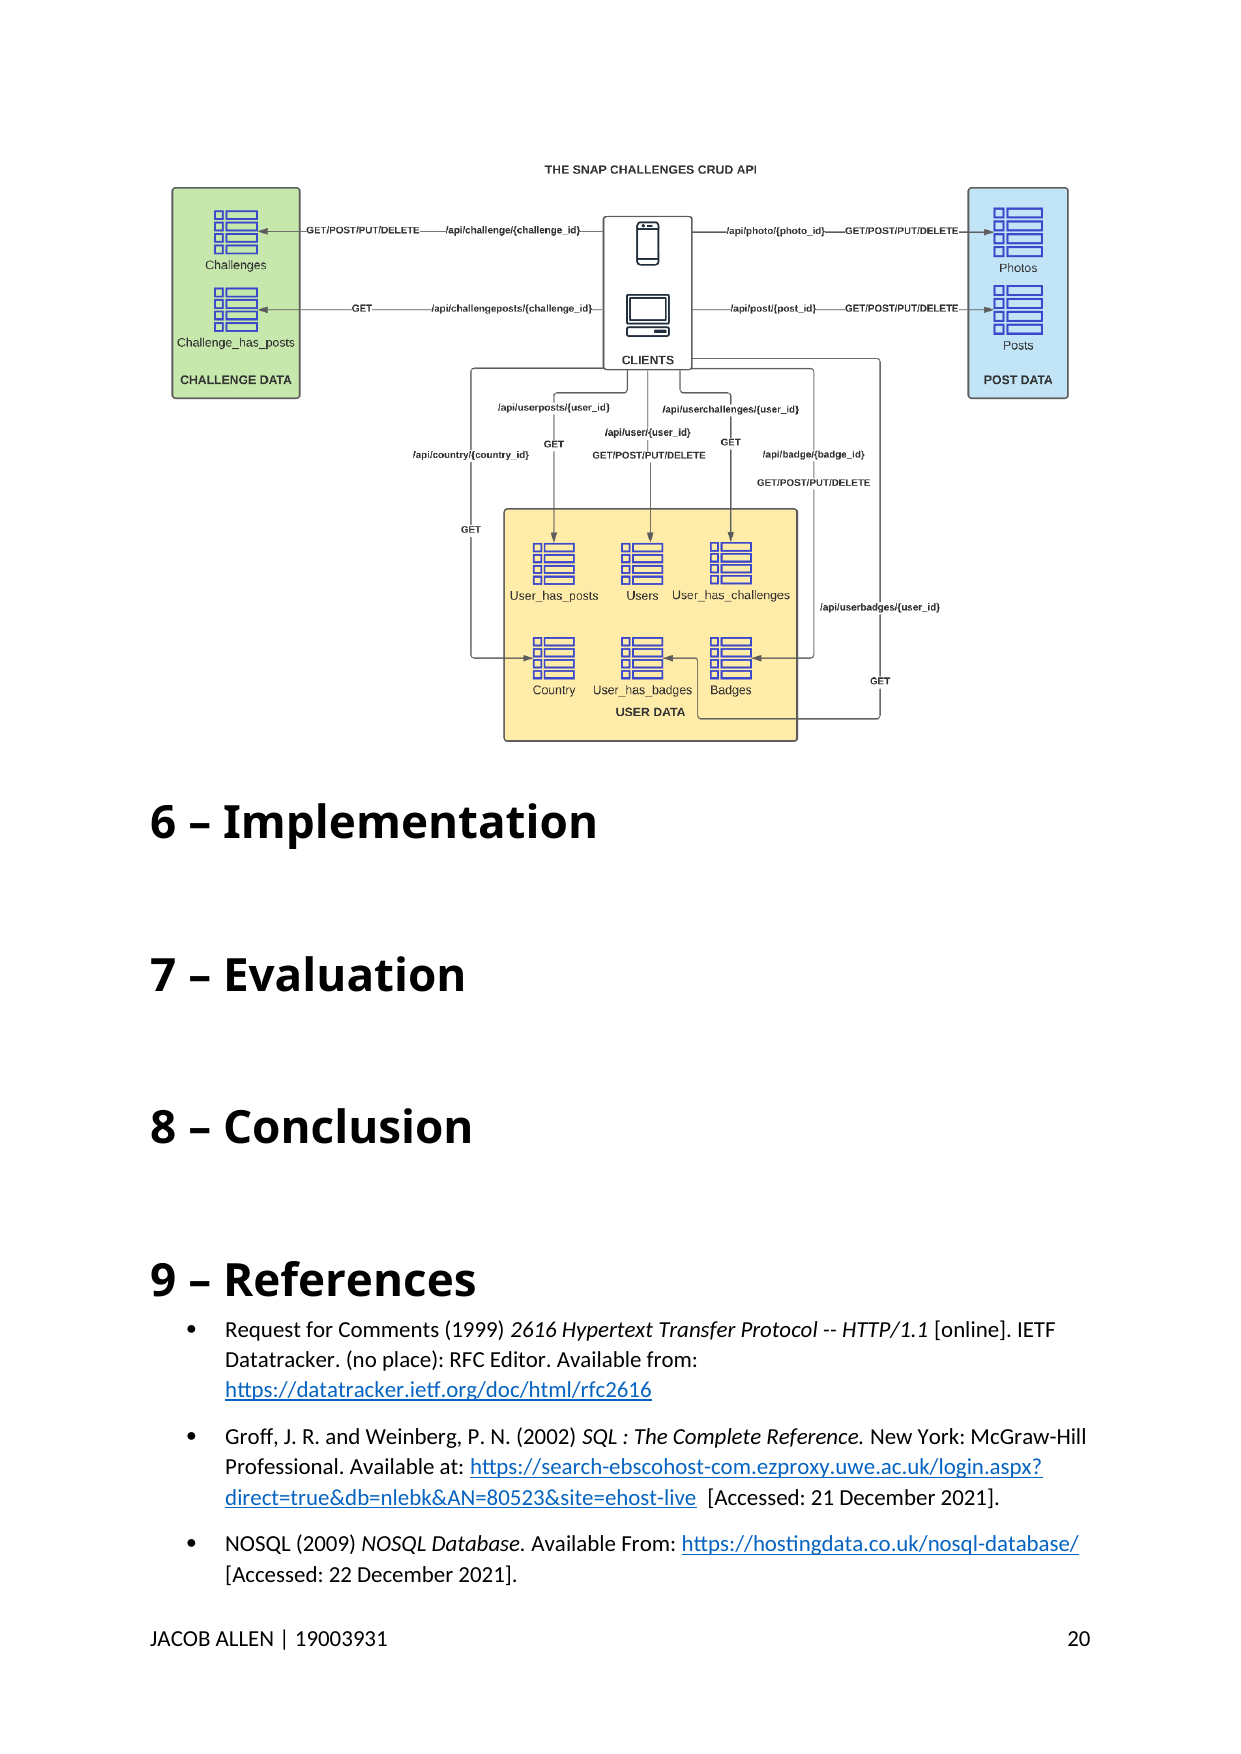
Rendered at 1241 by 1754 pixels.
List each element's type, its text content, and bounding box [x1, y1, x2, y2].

list Groff, J. R. and Weinberg, P. N. (2002) SQL : The Complete Reference. New York: McGraw-Hill Professional. Available at: https://search-ebscohost-com.ezproxy.uwe.ac.uk/login.aspx?direct=true&db=nlebk&AN=80523&site=ehost-live [Accessed: 21 December 2021]. [187, 1422, 1090, 1511]
list NOSQL (2009) NOSQL Database. Available From: https://hostingdata.co.uk/nosql-database/ [Accessed: 22 December 2021]. [187, 1529, 1090, 1588]
subtitle 6 – Implementation [150, 790, 1090, 852]
subtitle 7 – Evaluation [150, 942, 1090, 1005]
picture [150, 150, 1090, 763]
subtitle 9 – References [150, 1248, 1090, 1310]
subtitle 8 – Conclusion [150, 1095, 1090, 1157]
list Request for Comments (1999) 2616 Hypertext Transfer Protocol -- HTTP/1.1 [online]. IETF Datatracker. (no place): RFC Editor. Available from: https://datatracker.ietf.org/doc/html/rfc2616 [187, 1315, 1090, 1403]
